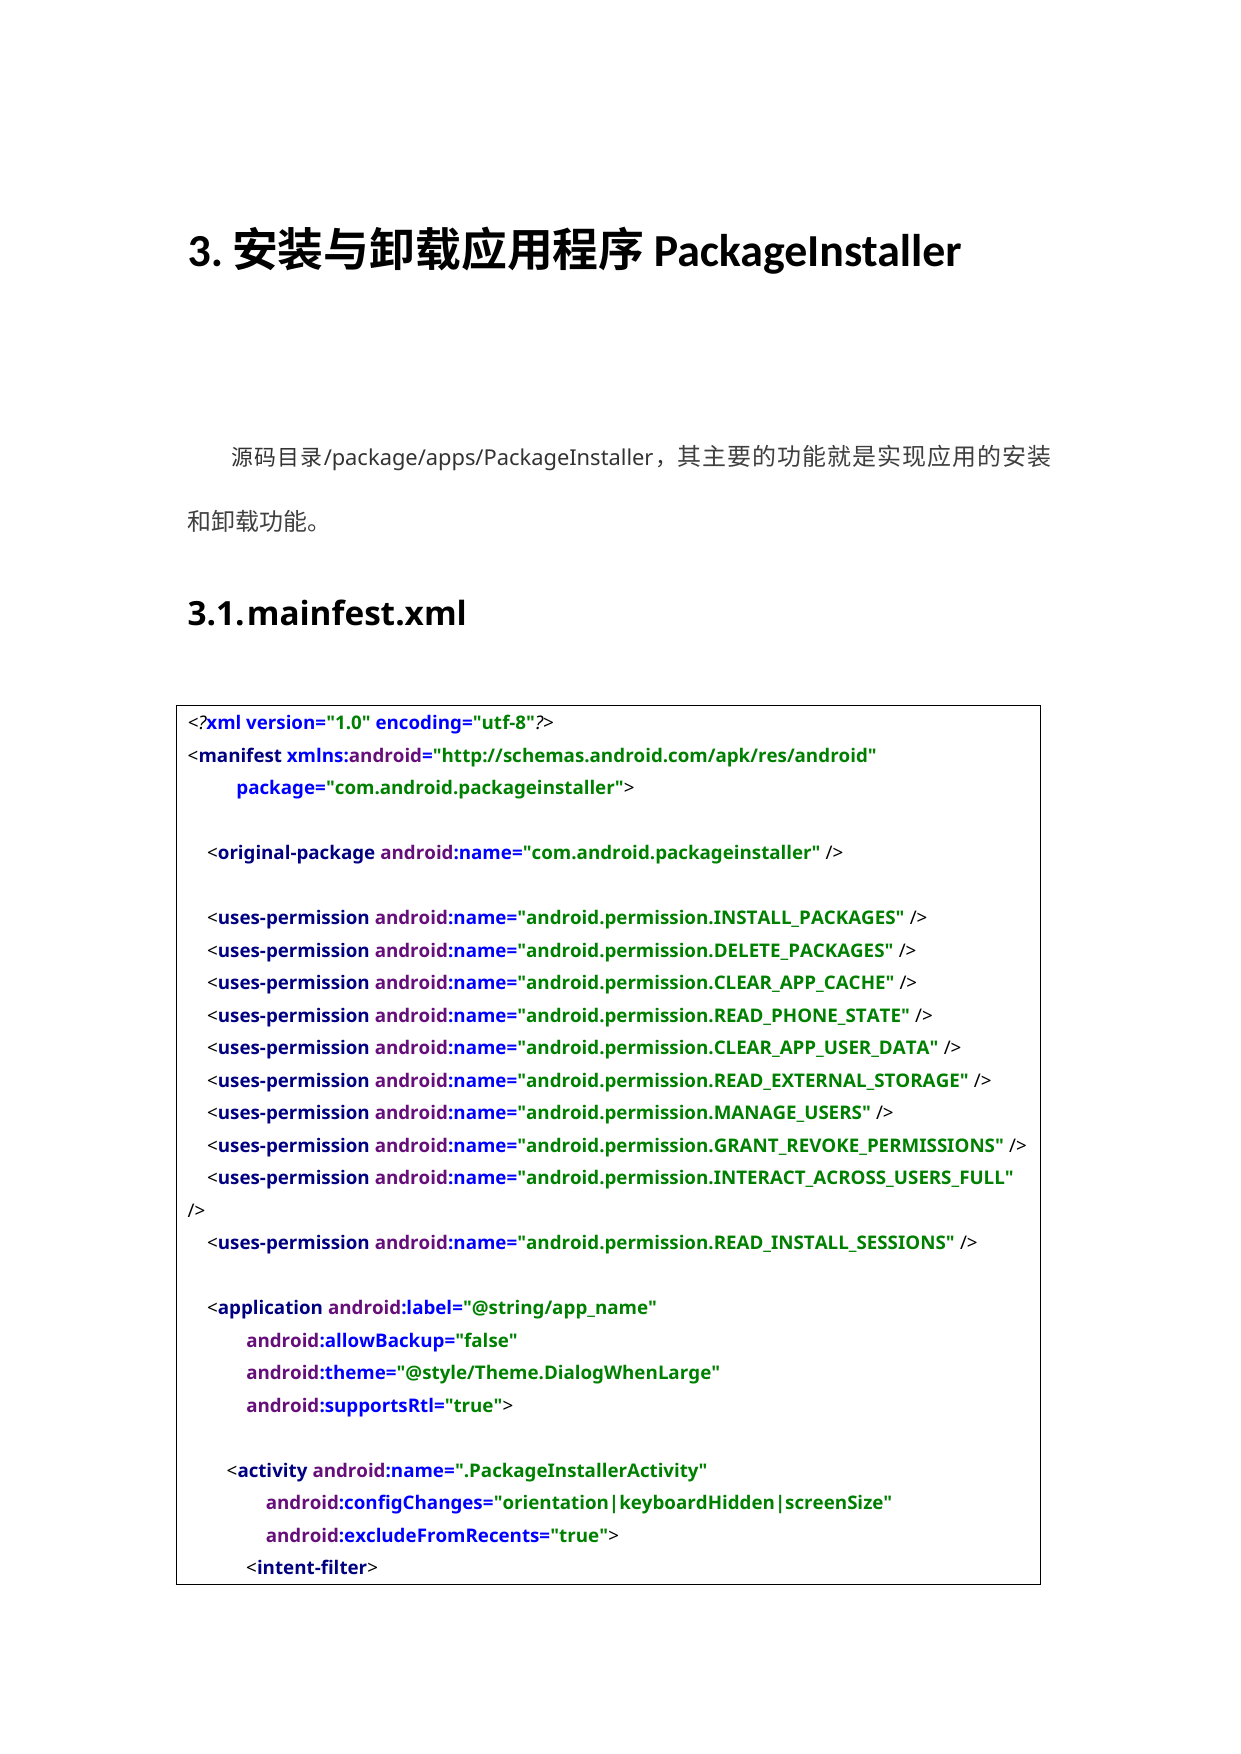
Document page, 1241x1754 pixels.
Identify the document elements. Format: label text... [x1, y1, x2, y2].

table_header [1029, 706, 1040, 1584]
subtitle mainfest.xml [187, 580, 1053, 645]
subtitle 安装与卸载应用程序PackageInstaller [187, 197, 1053, 295]
text 源码目录/package/apps/PackageInstaller，其主要的功能就是实现应用的安装和卸载功能。 [187, 423, 1053, 553]
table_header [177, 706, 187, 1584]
